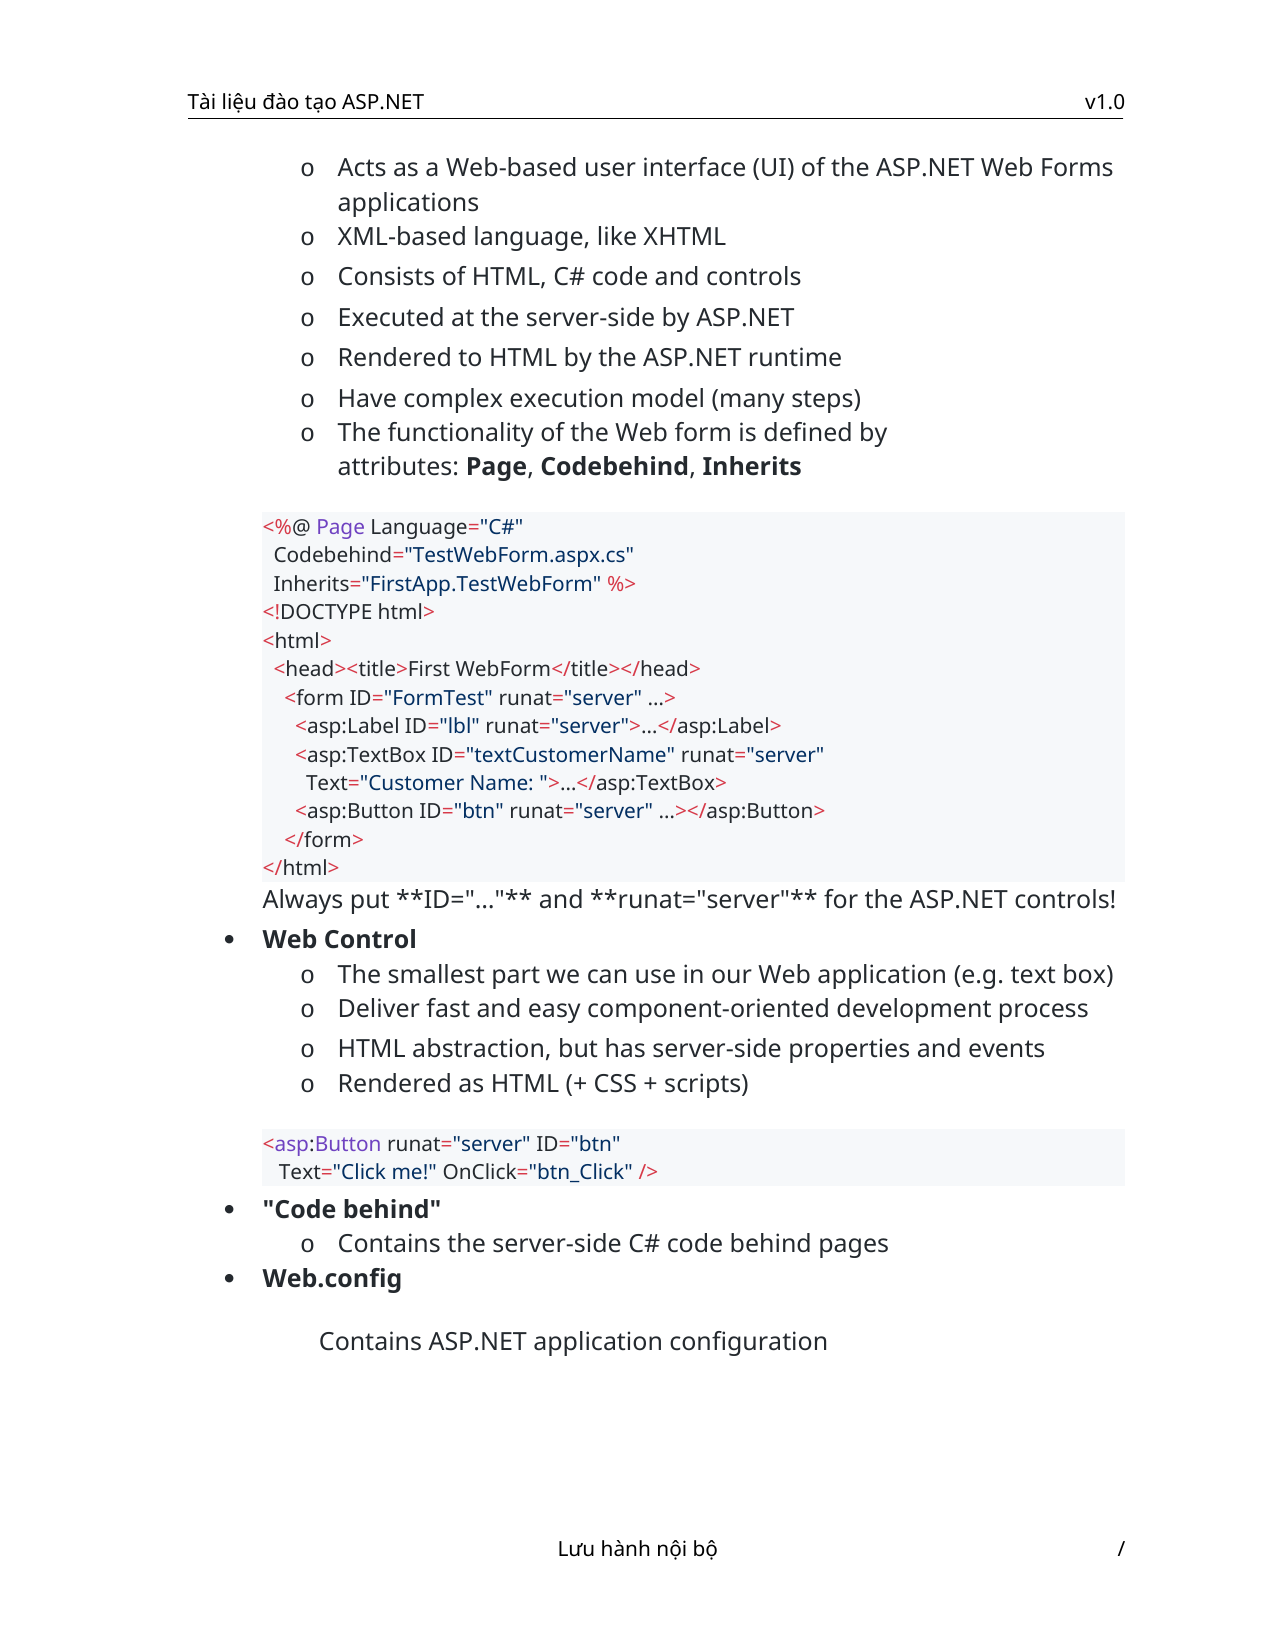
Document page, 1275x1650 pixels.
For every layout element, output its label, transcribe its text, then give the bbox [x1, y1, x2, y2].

text Codebehind="TestWebForm.aspx.cs" [262, 541, 1125, 569]
text <head><title>First WebForm</title></head> [262, 654, 1125, 683]
list Consists of HTML, C# code and controls [300, 259, 1125, 293]
list The functionality of the Web form is defined by attributes: Page, Codebehind, Inherits [300, 415, 1125, 483]
list HTML abstraction, but has server-side properties and events [300, 1031, 1125, 1065]
text <asp:Label ID="lbl" runat="server">…</asp:Label> [262, 711, 1125, 740]
text <!DOCTYPE html> [262, 597, 1125, 626]
list Executed at the server-side by ASP.NET [300, 299, 1125, 334]
text Text="Click me!" OnClick="btn_Click" /> [262, 1157, 1125, 1186]
text <html> [262, 626, 1125, 654]
list Rendered to HTML by the ASP.NET runtime [300, 340, 1125, 374]
text </form> [262, 825, 1125, 853]
text <asp:Button runat="server" ID="btn" [262, 1129, 1125, 1157]
list Deliver fast and easy component-oriented development process [300, 991, 1125, 1025]
text <asp:Button ID="btn" runat="server" …></asp:Button> [262, 797, 1125, 825]
list Have complex execution model (many steps) [300, 380, 1125, 415]
text <form ID="FormTest" runat="server" …> [262, 683, 1125, 711]
text <%@ Page Language="C#" [262, 512, 1125, 541]
text <asp:TextBox ID="textCustomerName" runat="server" [262, 740, 1125, 768]
list XML-based language, like XHTML [300, 218, 1125, 253]
list The smallest part we can use in our Web application (e.g. text box) [300, 956, 1125, 991]
list Contains the server-side C# code behind pages [300, 1226, 1125, 1260]
list "Code behind" [225, 1192, 1125, 1226]
text Text="Customer Name: ">…</asp:TextBox> [262, 768, 1125, 797]
list Acts as a Web-based user interface (UI) of the ASP.NET Web Forms applications [300, 150, 1125, 218]
list Web.config [225, 1260, 1125, 1294]
text </html> [262, 853, 1125, 882]
text Always put **ID="…"** and **runat="server"** for the ASP.NET controls! [187, 882, 1125, 916]
text Contains ASP.NET application configuration [319, 1323, 1125, 1357]
text Inherits="FirstApp.TestWebForm" %> [262, 569, 1125, 597]
list Web Control [225, 922, 1125, 956]
list Rendered as HTML (+ CSS + scripts) [300, 1065, 1125, 1099]
